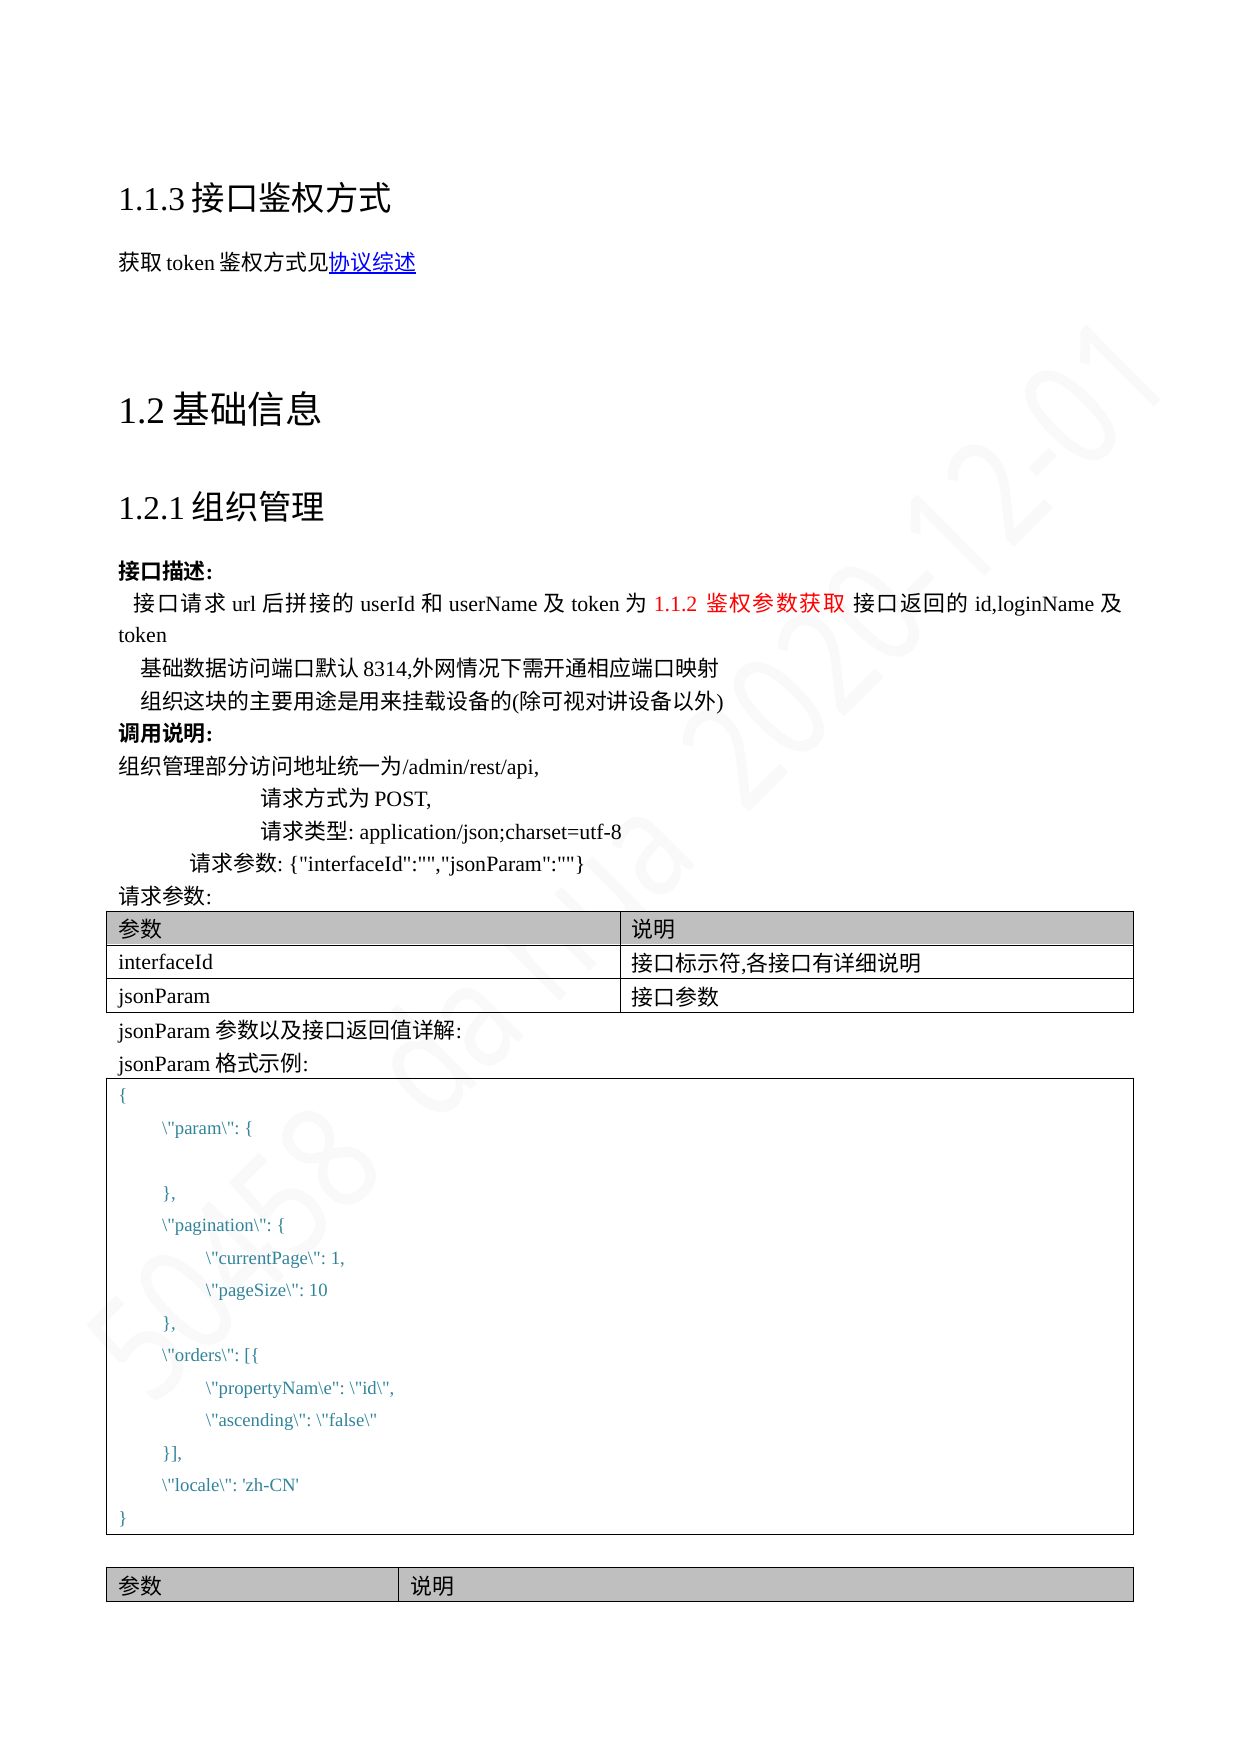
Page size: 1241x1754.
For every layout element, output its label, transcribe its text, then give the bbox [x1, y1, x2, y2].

subtitle 1.1.3接口鉴权方式 [118, 163, 1122, 228]
table_header 参数 [107, 1568, 398, 1601]
text 请求参数: {"interfaceId":"","jsonParam":""} [118, 846, 1122, 878]
text 调用说明: [118, 716, 1122, 748]
table_header 说明 [621, 912, 1133, 944]
table_cell 接口参数 [621, 979, 1133, 1012]
table_header { \"param\": { }, \"pagination\": { \"currentPage\": 1, \"pageSize\": 10 }, \"orders\": [{ \"propertyNam\e": \"id\", \"ascending\": \"false\" }], \"locale\": 'zh-CN' } [107, 1079, 1133, 1534]
text jsonParam参数以及接口返回值详解: [118, 1013, 1122, 1045]
text 请求方式为POST, [118, 781, 1122, 813]
text 接口描述: [118, 553, 1122, 586]
table_cell jsonParam [107, 979, 620, 1012]
subtitle 1.2.1组织管理 [118, 472, 1122, 537]
text 接口请求url后拼接的userId和userName及token为1.1.2 鉴权参数获取 接口返回的id,loginName及token [118, 586, 1122, 651]
table_header 说明 [399, 1568, 1133, 1601]
table_cell 接口标示符,各接口有详细说明 [621, 946, 1133, 978]
text jsonParam格式示例: [118, 1045, 1122, 1078]
text 组织这块的主要用途是用来挂载设备的(除可视对讲设备以外) [118, 683, 1122, 716]
text 基础数据访问端口默认8314,外网情况下需开通相应端口映射 [118, 651, 1122, 683]
table_cell interfaceId [107, 946, 620, 978]
text 组织管理部分访问地址统一为/admin/rest/api, [118, 748, 1122, 781]
text 请求类型: application/json;charset=utf-8 [118, 813, 1122, 846]
table_header 参数 [107, 912, 620, 944]
text 获取token鉴权方式见协议综述 [118, 245, 1122, 277]
subtitle 1.2基础信息 [118, 375, 1122, 440]
text 请求参数: [118, 878, 1122, 911]
